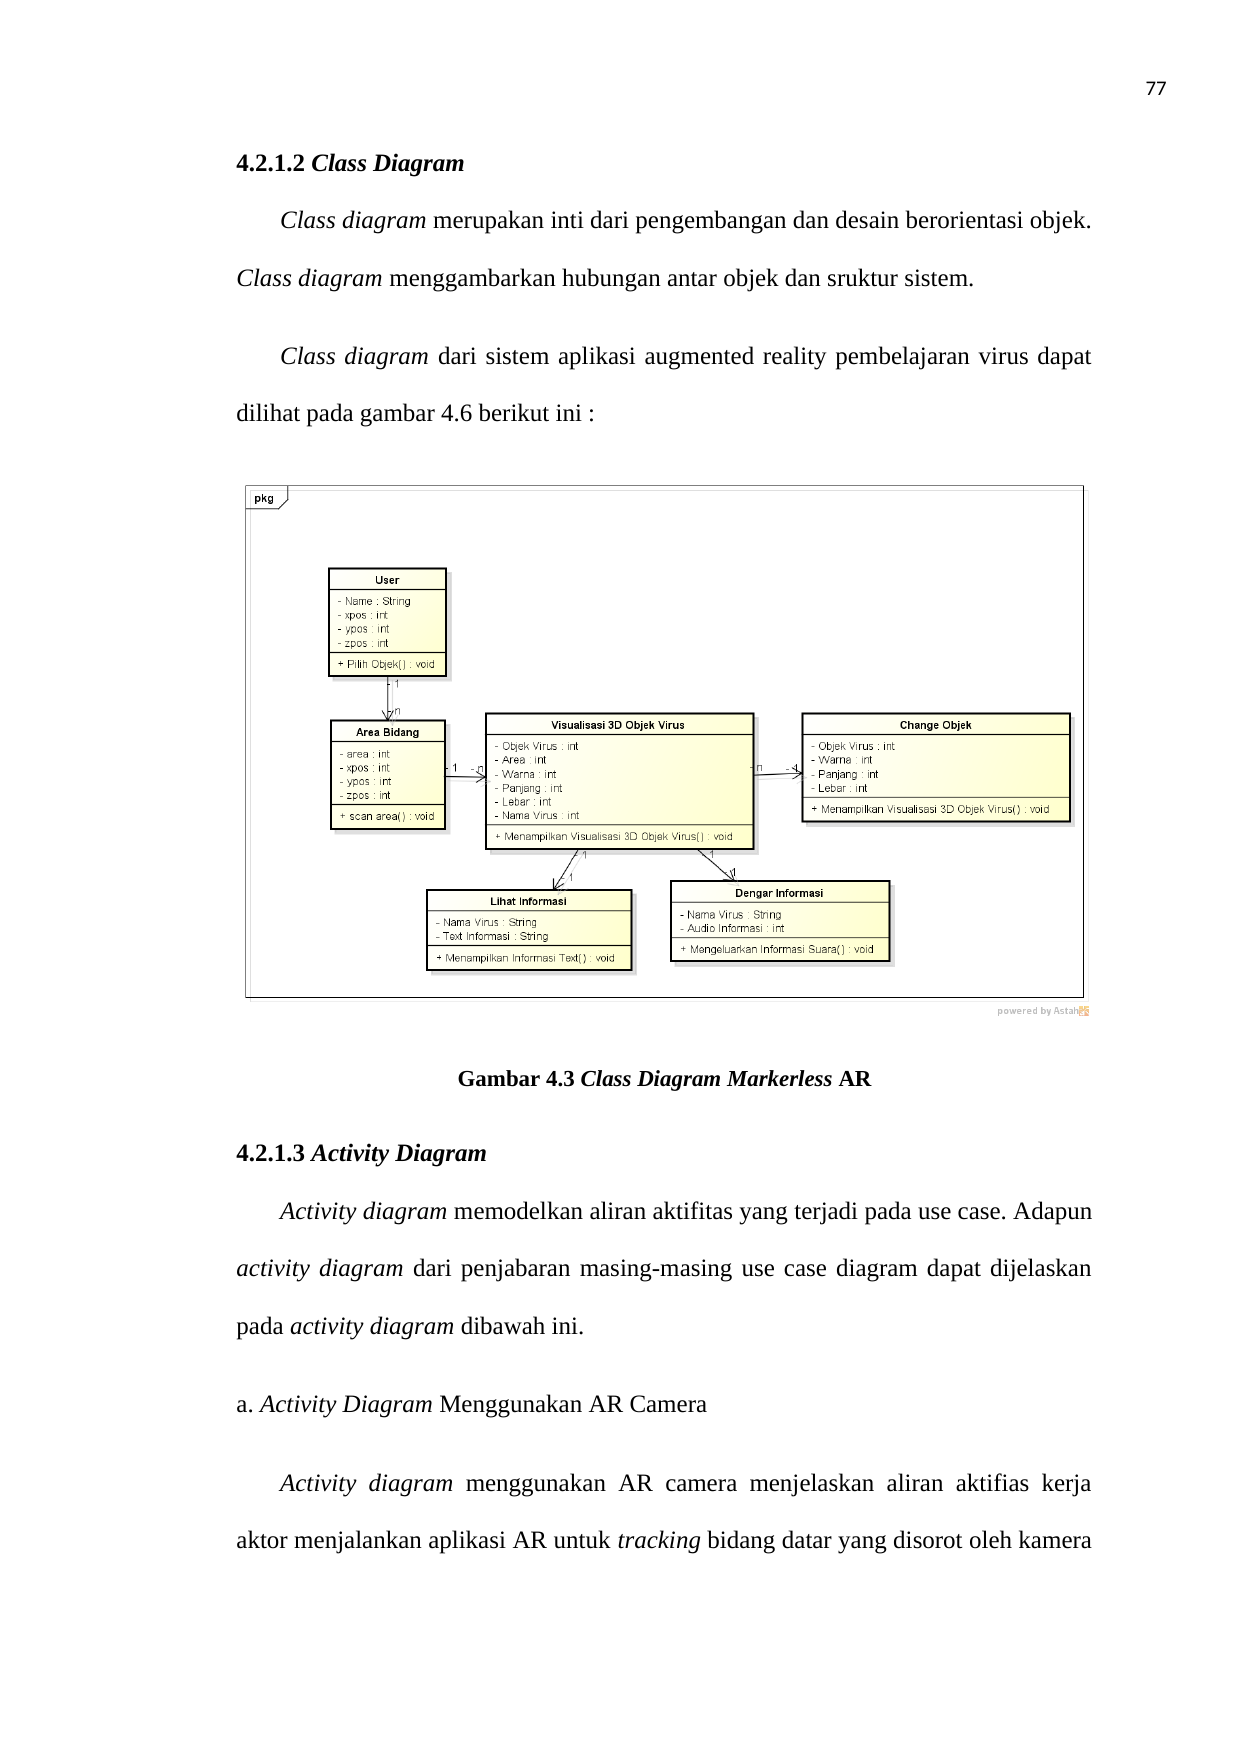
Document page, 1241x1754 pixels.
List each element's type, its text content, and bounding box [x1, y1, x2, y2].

text Activity diagram memodelkan aliran aktifitas yang terjadi pada use case. Adapun activity diagram dari penjabaran masing-masing use case diagram dapat dijelaskan pada activity diagram dibawah ini. [236, 1196, 1092, 1340]
text Class diagram merupakan inti dari pengembangan dan desain berorientasi objek. Class diagram menggambarkan hubungan antar objek dan sruktur sistem. [236, 205, 1092, 291]
text Class diagram dari sistem aplikasi augmented reality pembelajaran virus dapat dilihat pada gambar 4.6 berikut ini : [236, 341, 1092, 427]
text a. Activity Diagram Menggunakan AR Camera [236, 1389, 1092, 1418]
text Gambar 4.3 Class Diagram Markerless AR [236, 1065, 1092, 1091]
subtitle 4.2.1.2 Class Diagram [236, 148, 1092, 176]
picture [236, 476, 1092, 1019]
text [236, 1468, 1092, 1554]
subtitle 4.2.1.3 Activity Diagram [236, 1138, 1092, 1167]
